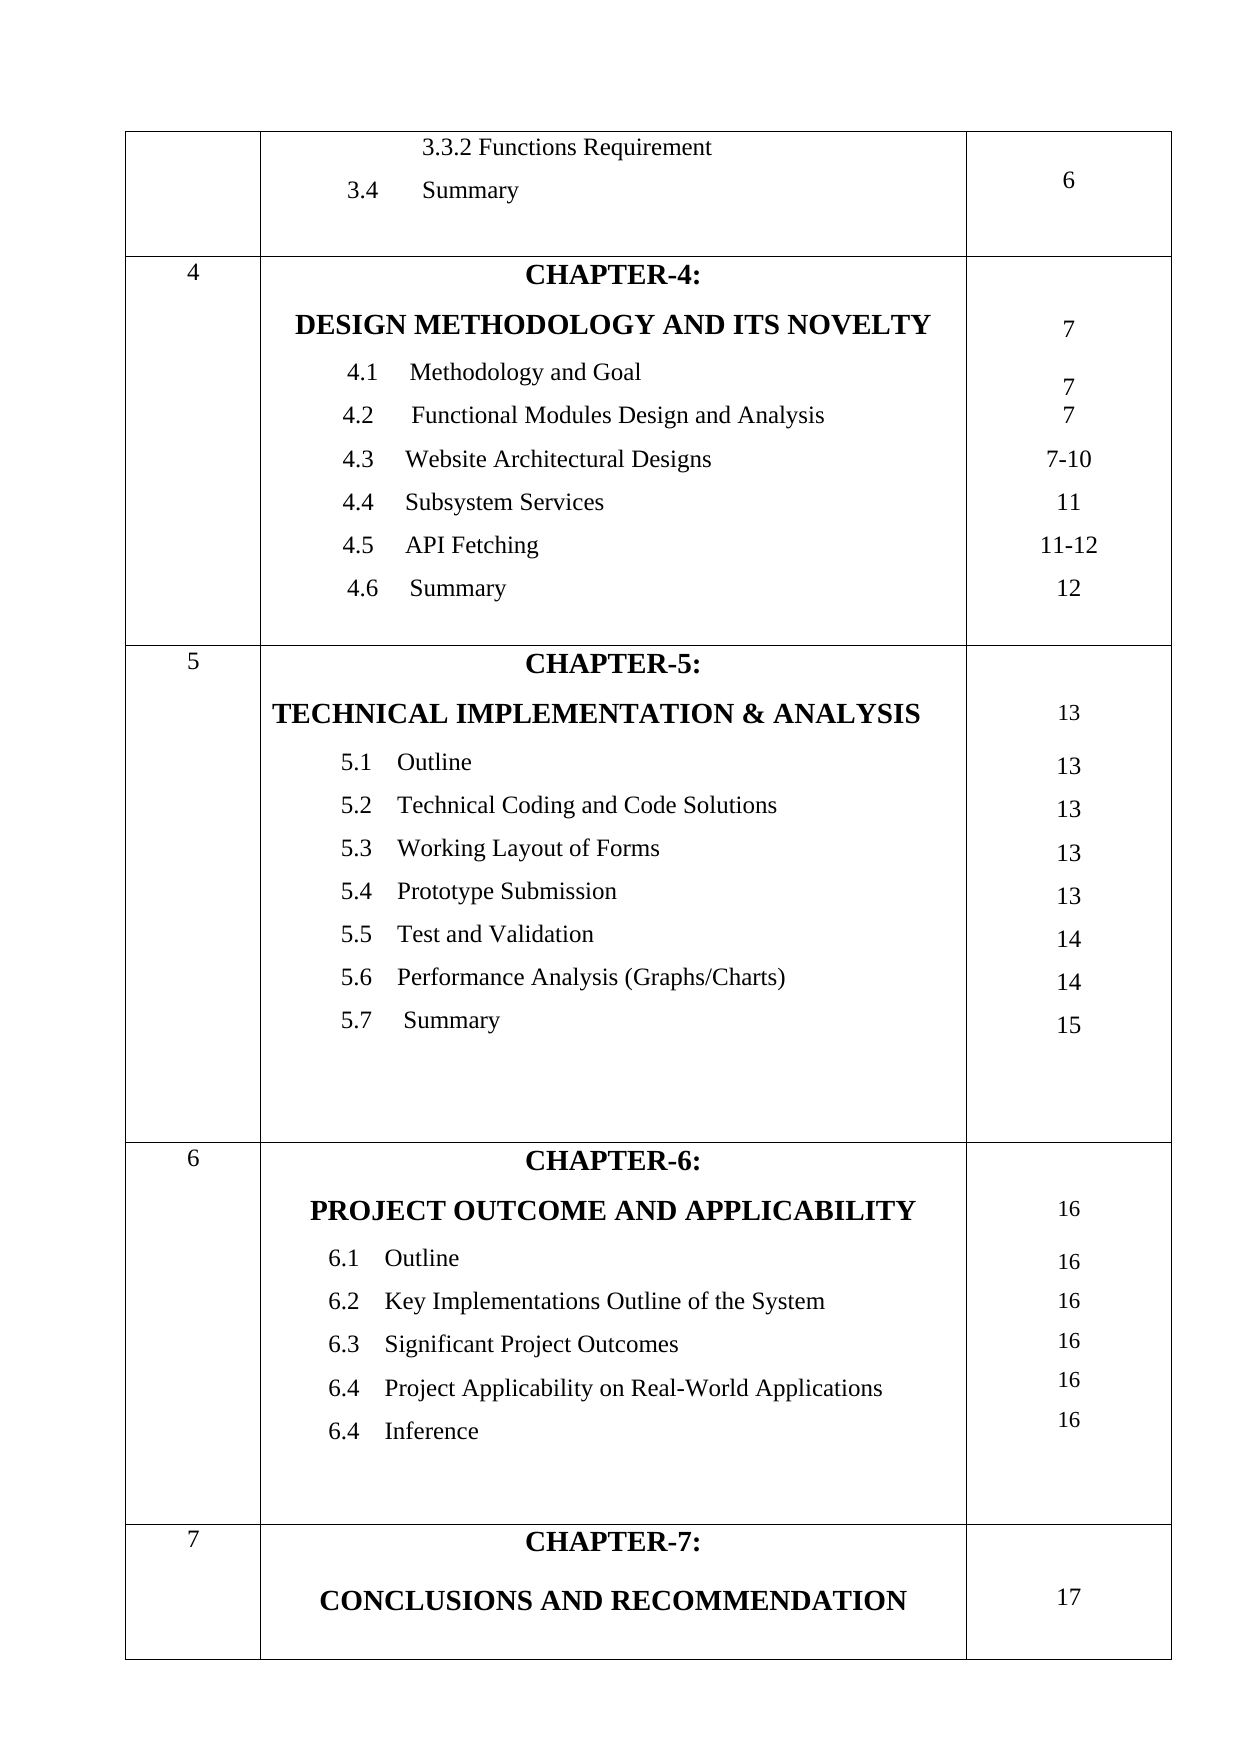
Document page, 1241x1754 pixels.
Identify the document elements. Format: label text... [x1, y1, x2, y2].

table_cell CHAPTER-5: TECHNICAL IMPLEMENTATION & ANALYSIS 5.1 Outline 5.2 Technical Coding and Code Solutions 5.3 Working Layout of Forms 5.4 Prototype Submission 5.5 Test and Validation 5.6 Performance Analysis (Graphs/Charts) 5.7 Summary [261, 646, 966, 1142]
table_cell 17 17 17 17 17 [967, 1525, 1171, 1659]
table_cell 4 [126, 257, 260, 645]
table_cell 16 16 16 16 16 16 [967, 1143, 1171, 1523]
table_cell 6 [126, 1143, 260, 1523]
table_cell 6 6 6 6 6 [967, 132, 1171, 256]
table_cell 5 [126, 646, 260, 1142]
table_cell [261, 132, 966, 256]
table_cell CHAPTER-4: DESIGN METHODOLOGY AND ITS NOVELTY 4.1 Methodology and Goal 4.2 Functional Modules Design and Analysis 4.3 Website Architectural Designs 4.4 Subsystem Services 4.5 API Fetching 4.6 Summary [261, 257, 966, 645]
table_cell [261, 1525, 966, 1659]
table_cell 7 7 7 7-10 11 11-12 12 [967, 257, 1171, 645]
table_cell 13 13 13 13 13 14 14 15 [967, 646, 1171, 1142]
table_cell 3 [126, 132, 260, 256]
table_cell 7 [126, 1525, 260, 1659]
table_cell CHAPTER-6: PROJECT OUTCOME AND APPLICABILITY 6.1 Outline 6.2 Key Implementations Outline of the System 6.3 Significant Project Outcomes 6.4 Project Applicability on Real-World Applications 6.4 Inference [261, 1143, 966, 1523]
